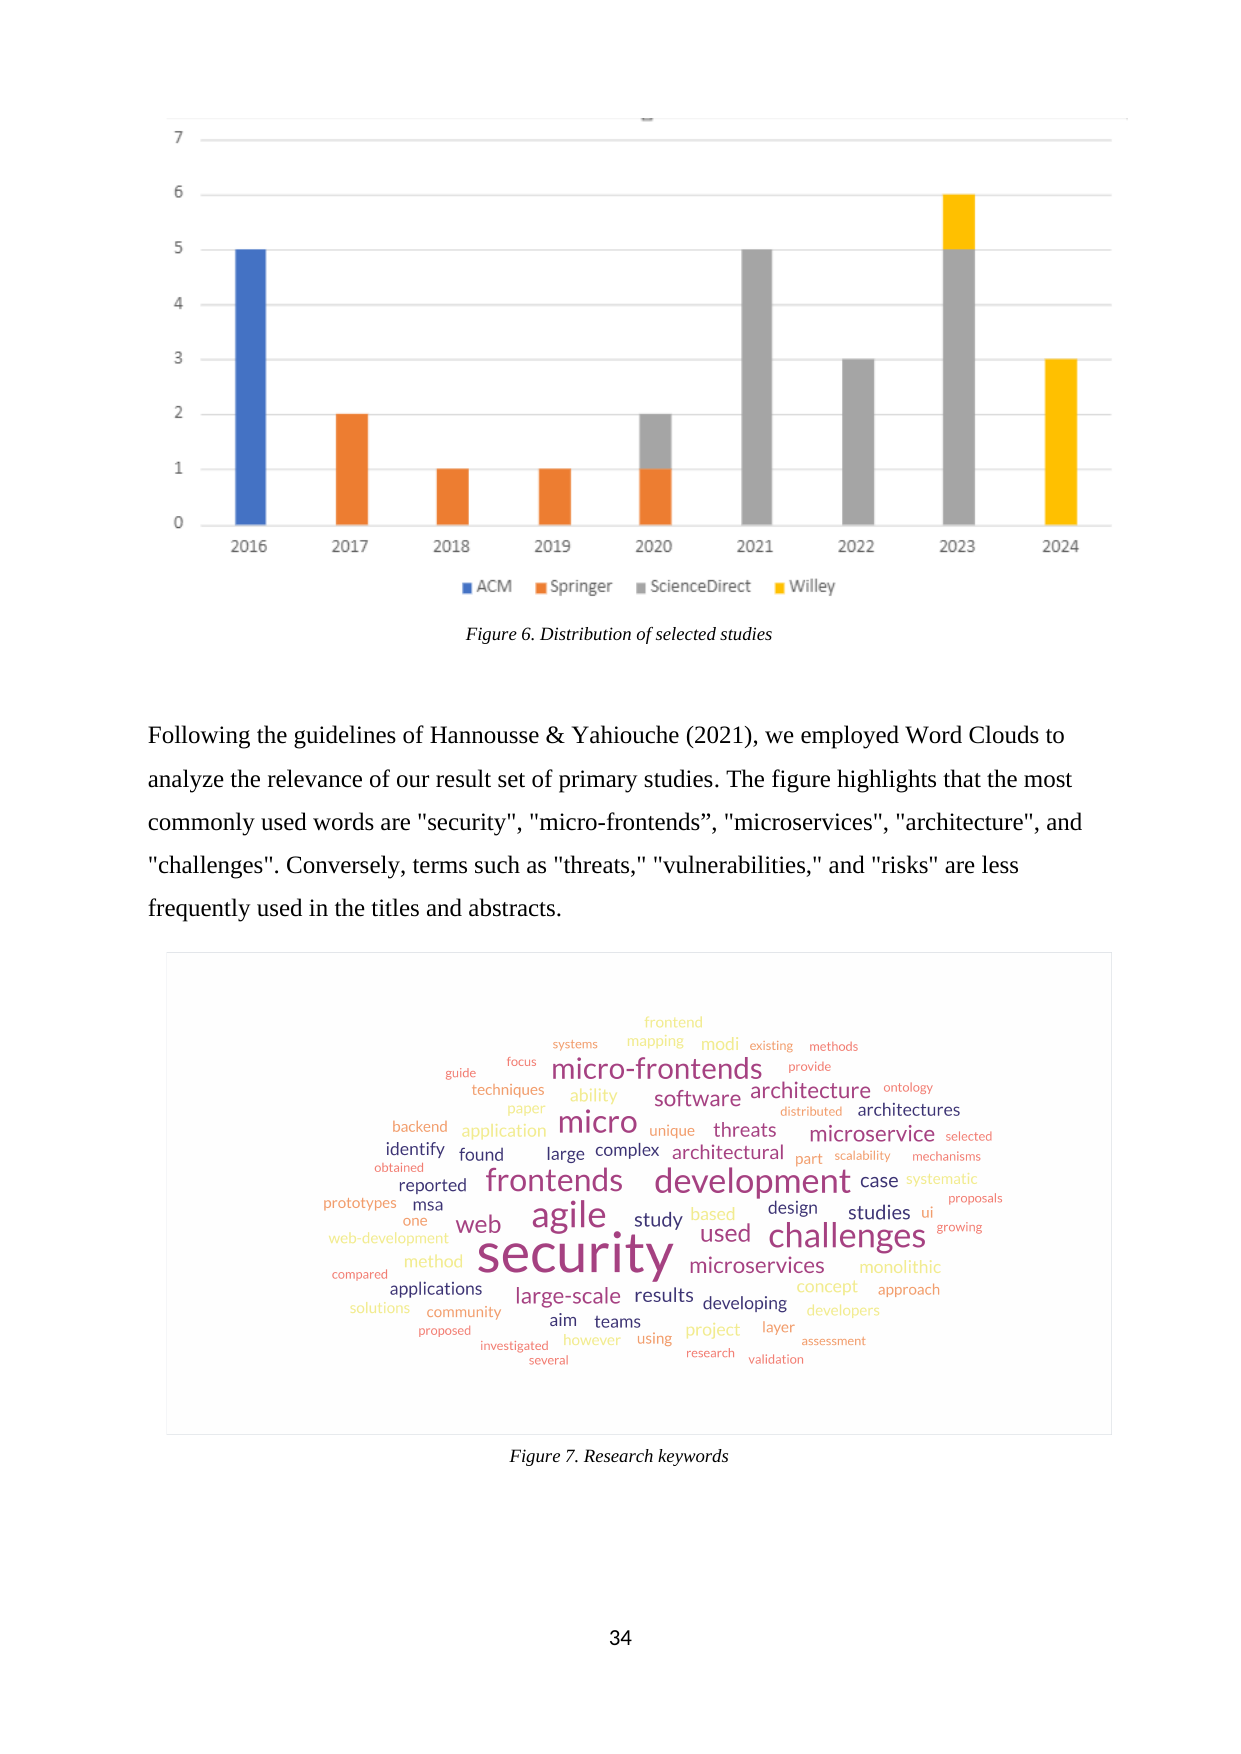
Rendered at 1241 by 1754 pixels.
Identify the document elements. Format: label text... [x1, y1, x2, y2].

text Figure 6. Distribution of selected studies [148, 118, 1092, 644]
text Figure 7. Research keywords [148, 953, 1092, 1466]
text Following the guidelines of , we employed Word Clouds to analyze the relevance of our result set of primary studies. The figure highlights that the most commonly used words are "security", "micro-frontends”, "microservices", "architecture", and "challenges". Conversely, terms such as "threats," "vulnerabilities," and "risks" are less frequently used in the titles and abstracts. [148, 721, 1092, 922]
